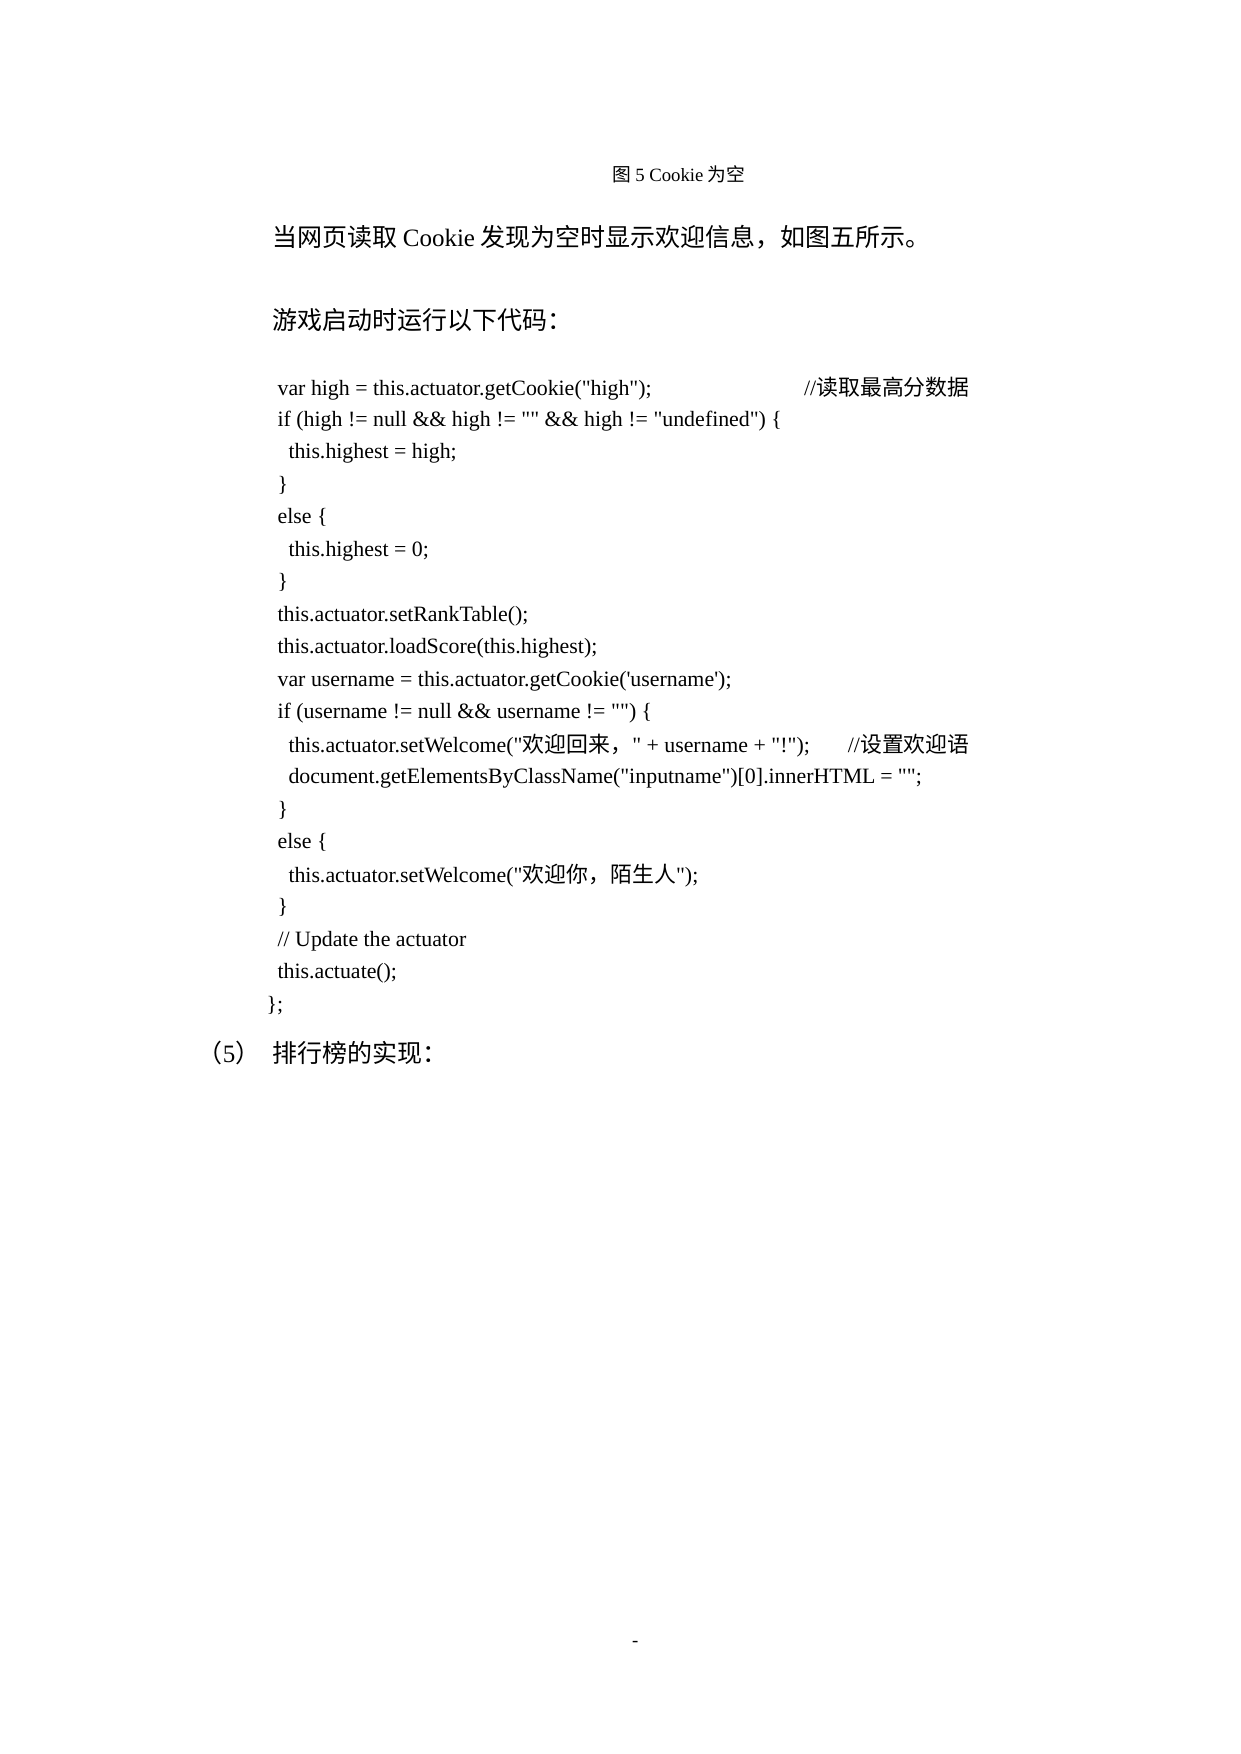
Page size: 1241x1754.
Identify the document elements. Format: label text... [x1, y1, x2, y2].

list 当网页读取Cookie发现为空时显示欢迎信息，如图五所示。 [273, 203, 1122, 268]
text var high = this.actuator.getCookie("high"); //读取最高分数据 [223, 369, 1122, 402]
text } [223, 792, 1122, 824]
text 图5 Cookie为空 [235, 157, 1122, 189]
text else { [223, 824, 1122, 857]
list 游戏启动时运行以下代码： [273, 286, 1122, 351]
list 排行榜的实现： [198, 1019, 1122, 1084]
text this.actuator.setWelcome("欢迎回来，" + username + "!"); //设置欢迎语 [223, 727, 1122, 759]
text if (high != null && high != "" && high != "undefined") { [223, 402, 1122, 434]
text } [223, 889, 1122, 922]
text this.highest = 0; [223, 532, 1122, 564]
text this.actuator.loadScore(this.highest); [223, 629, 1122, 662]
text else { [223, 499, 1122, 532]
text this.actuator.setWelcome("欢迎你，陌生人"); [223, 857, 1122, 889]
text this.actuator.setRankTable(); [223, 597, 1122, 629]
text this.highest = high; [223, 434, 1122, 467]
text } [223, 467, 1122, 499]
text }; [223, 987, 1122, 1019]
text } [223, 564, 1122, 597]
text this.actuate(); [223, 954, 1122, 987]
text document.getElementsByClassName("inputname")[0].innerHTML = ""; [223, 759, 1122, 792]
text var username = this.actuator.getCookie('username'); [223, 662, 1122, 694]
text if (username != null && username != "") { [223, 694, 1122, 727]
text // Update the actuator [223, 922, 1122, 954]
